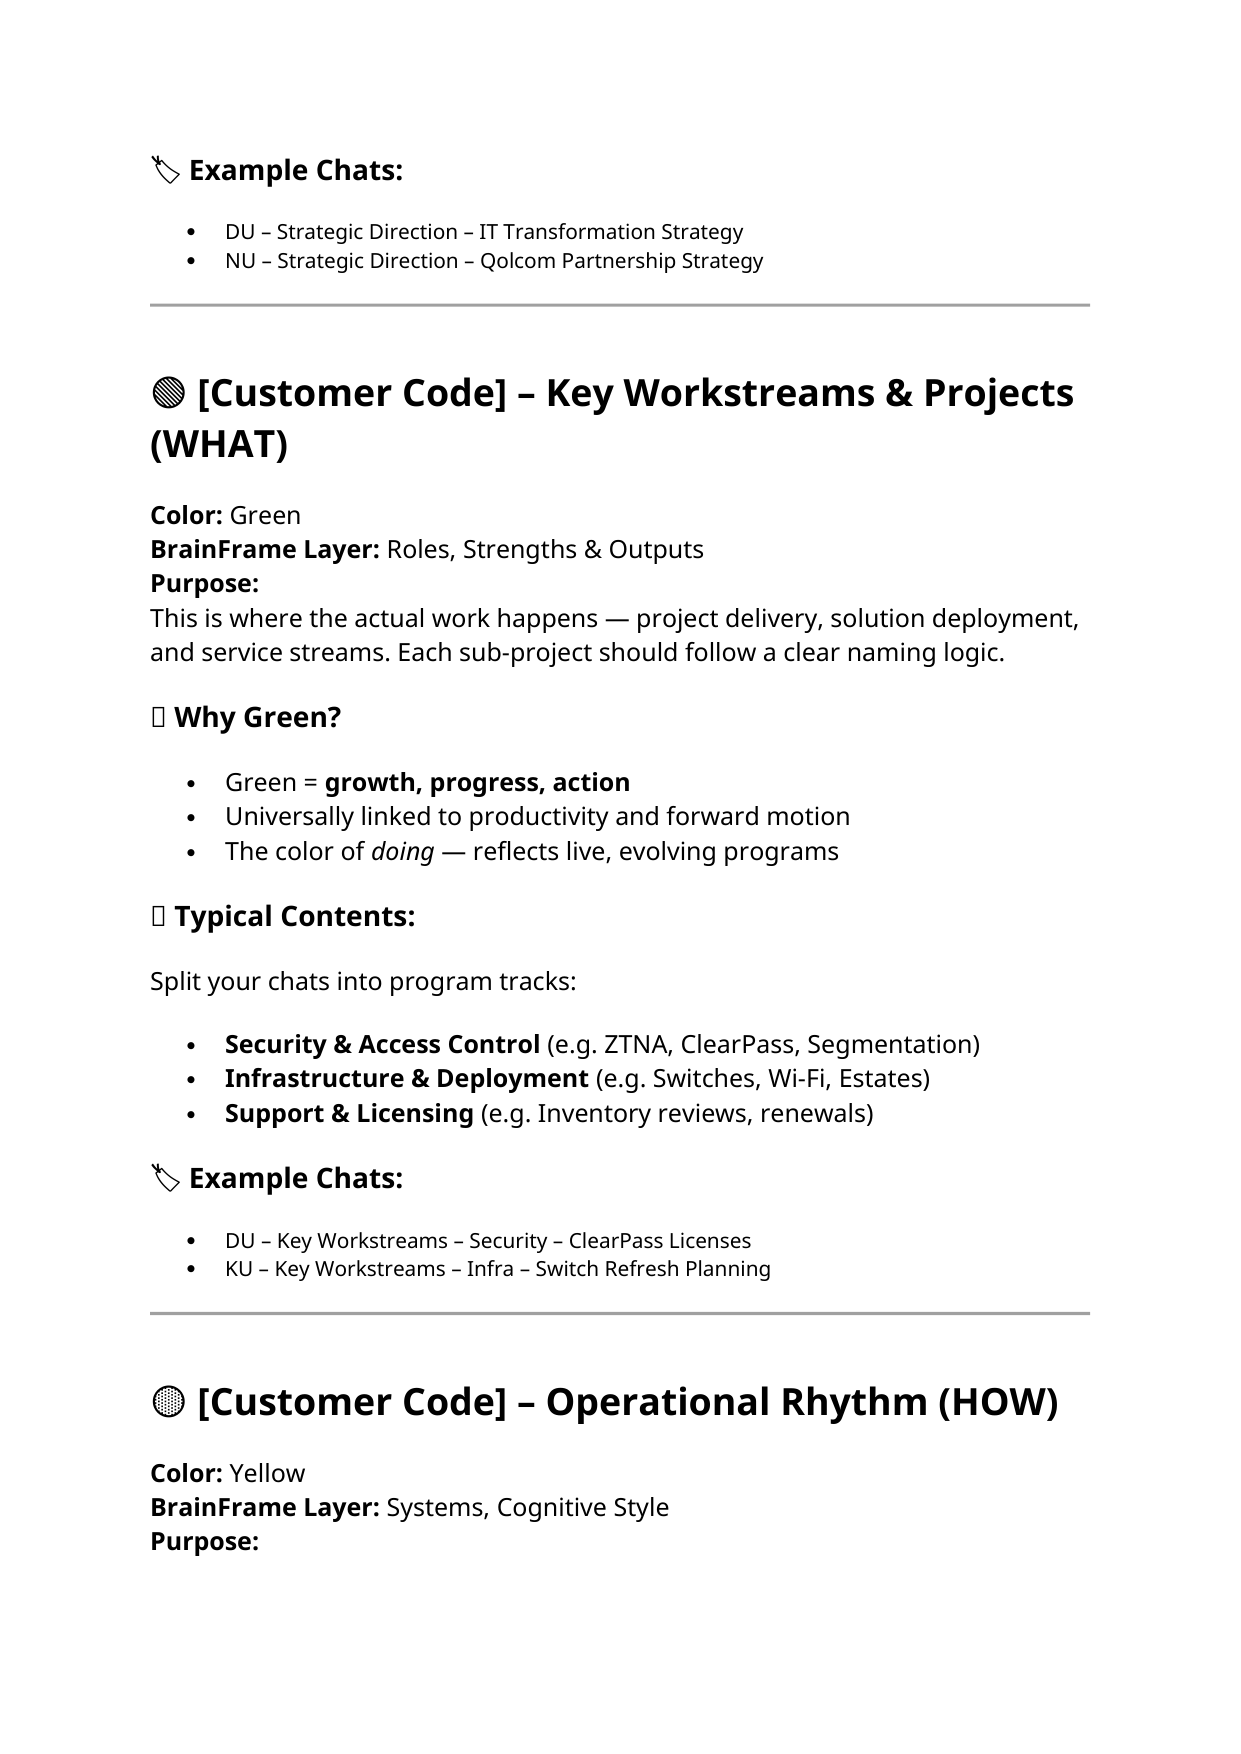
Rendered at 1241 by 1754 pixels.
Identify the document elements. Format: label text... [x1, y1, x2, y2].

list The color of doing — reflects live, evolving programs [187, 833, 1090, 867]
text 📂 Typical Contents: [150, 896, 1090, 935]
text 🧠 Why Green? [150, 697, 1090, 736]
text 🟢 [Customer Code] – Key Workstreams & Projects (WHAT) [150, 367, 1090, 469]
list DU – Key Workstreams – Security – ClearPass Licenses [187, 1226, 1090, 1254]
text 🏷 Example Chats: [150, 1158, 1090, 1197]
list Support & Licensing (e.g. Inventory reviews, renewals) [187, 1095, 1090, 1129]
list Green = growth, progress, action [187, 765, 1090, 799]
text 🏷 Example Chats: [150, 150, 1090, 188]
list Infrastructure & Deployment (e.g. Switches, Wi-Fi, Estates) [187, 1061, 1090, 1095]
list Security & Access Control (e.g. ZTNA, ClearPass, Segmentation) [187, 1027, 1090, 1061]
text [150, 1455, 1090, 1558]
list KU – Key Workstreams – Infra – Switch Refresh Planning [187, 1254, 1090, 1283]
text Split your chats into program tracks: [150, 964, 1090, 998]
list NU – Strategic Direction – Qolcom Partnership Strategy [187, 246, 1090, 274]
list Universally linked to productivity and forward motion [187, 799, 1090, 833]
list DU – Strategic Direction – IT Transformation Strategy [187, 217, 1090, 246]
text 🟡 [Customer Code] – Operational Rhythm (HOW) [150, 1375, 1090, 1426]
text Color: Green BrainFrame Layer: Roles, Strengths & Outputs Purpose: This is where the actual work happens — project delivery, solution deployment, and service streams. Each sub-project should follow a clear naming logic. [150, 498, 1090, 668]
